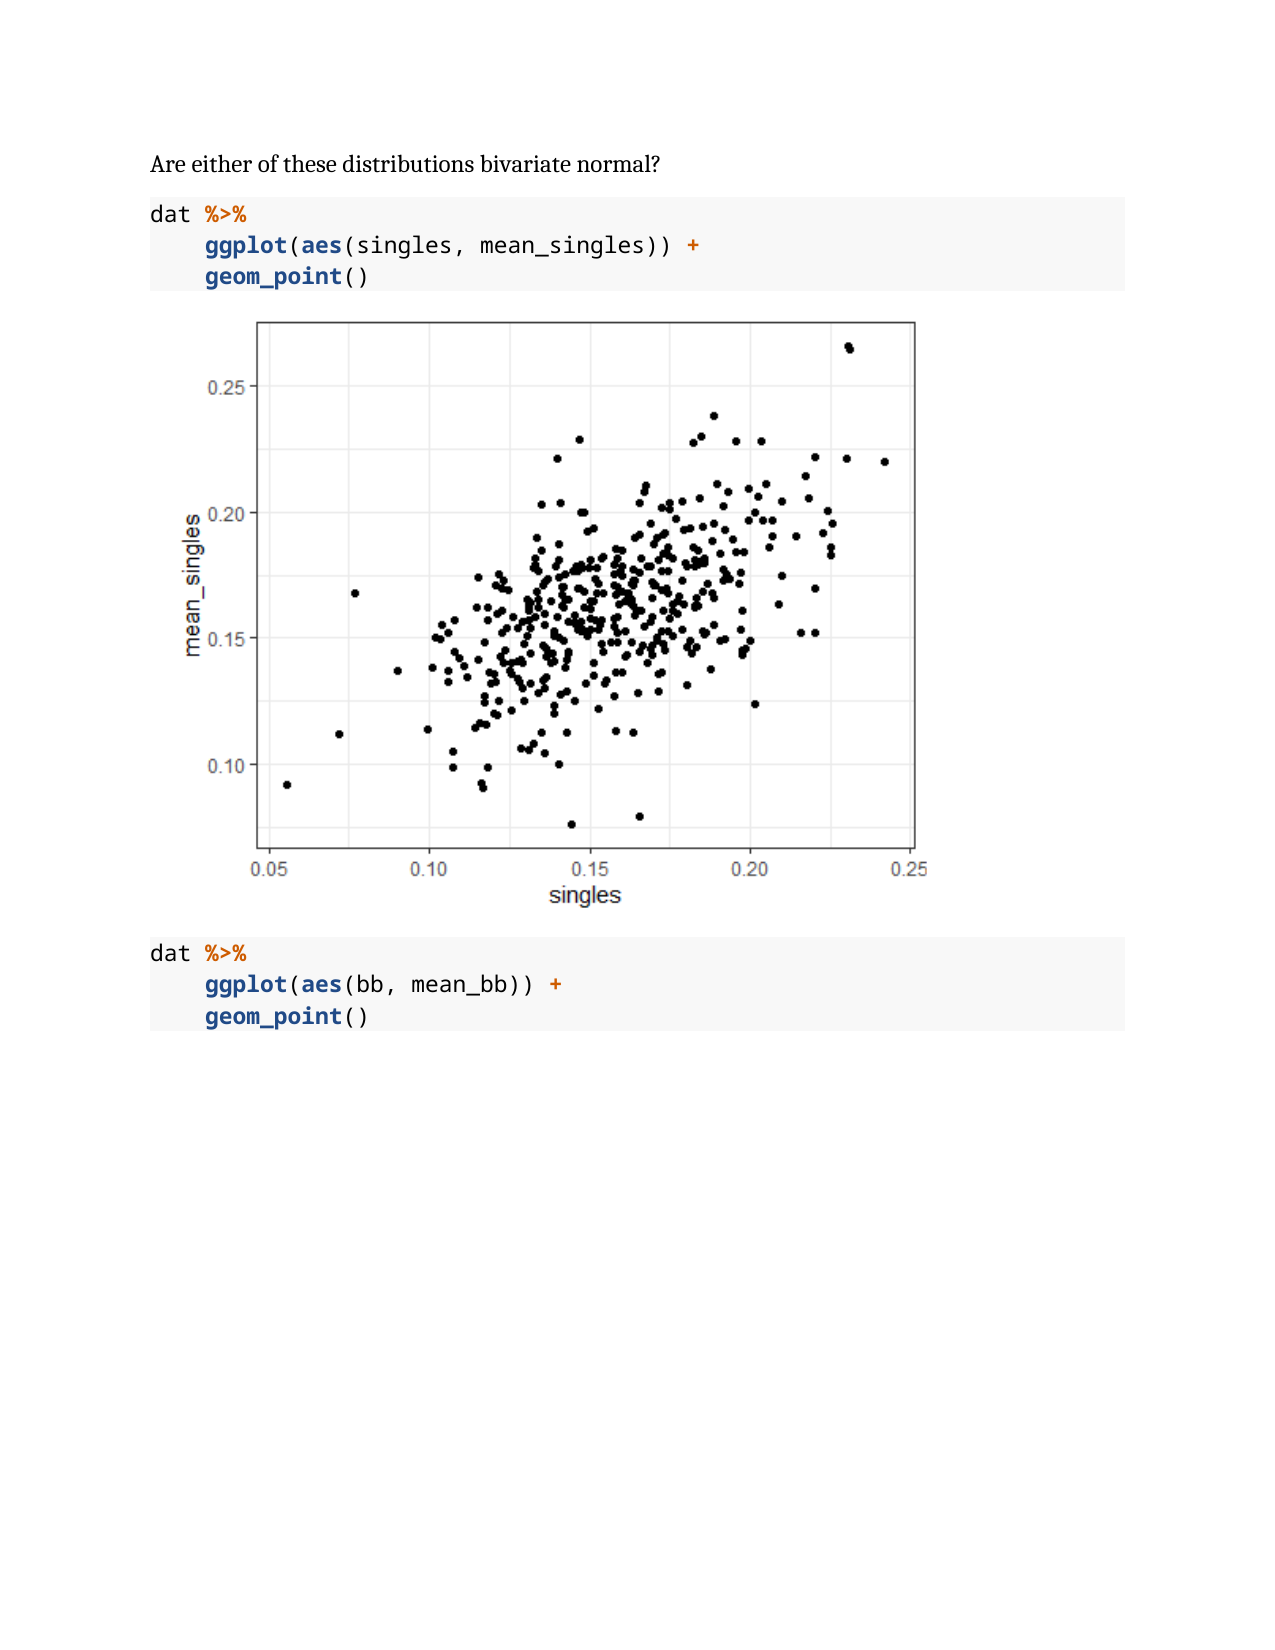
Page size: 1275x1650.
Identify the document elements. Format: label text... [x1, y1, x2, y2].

text Are either of these distributions bivariate normal? [150, 150, 1125, 179]
picture [168, 312, 927, 919]
text dat %>% ggplot(aes(singles, mean_singles)) + geom_point() [150, 197, 1125, 291]
text dat %>% ggplot(aes(bb, mean_bb)) + geom_point() [150, 937, 1125, 1031]
